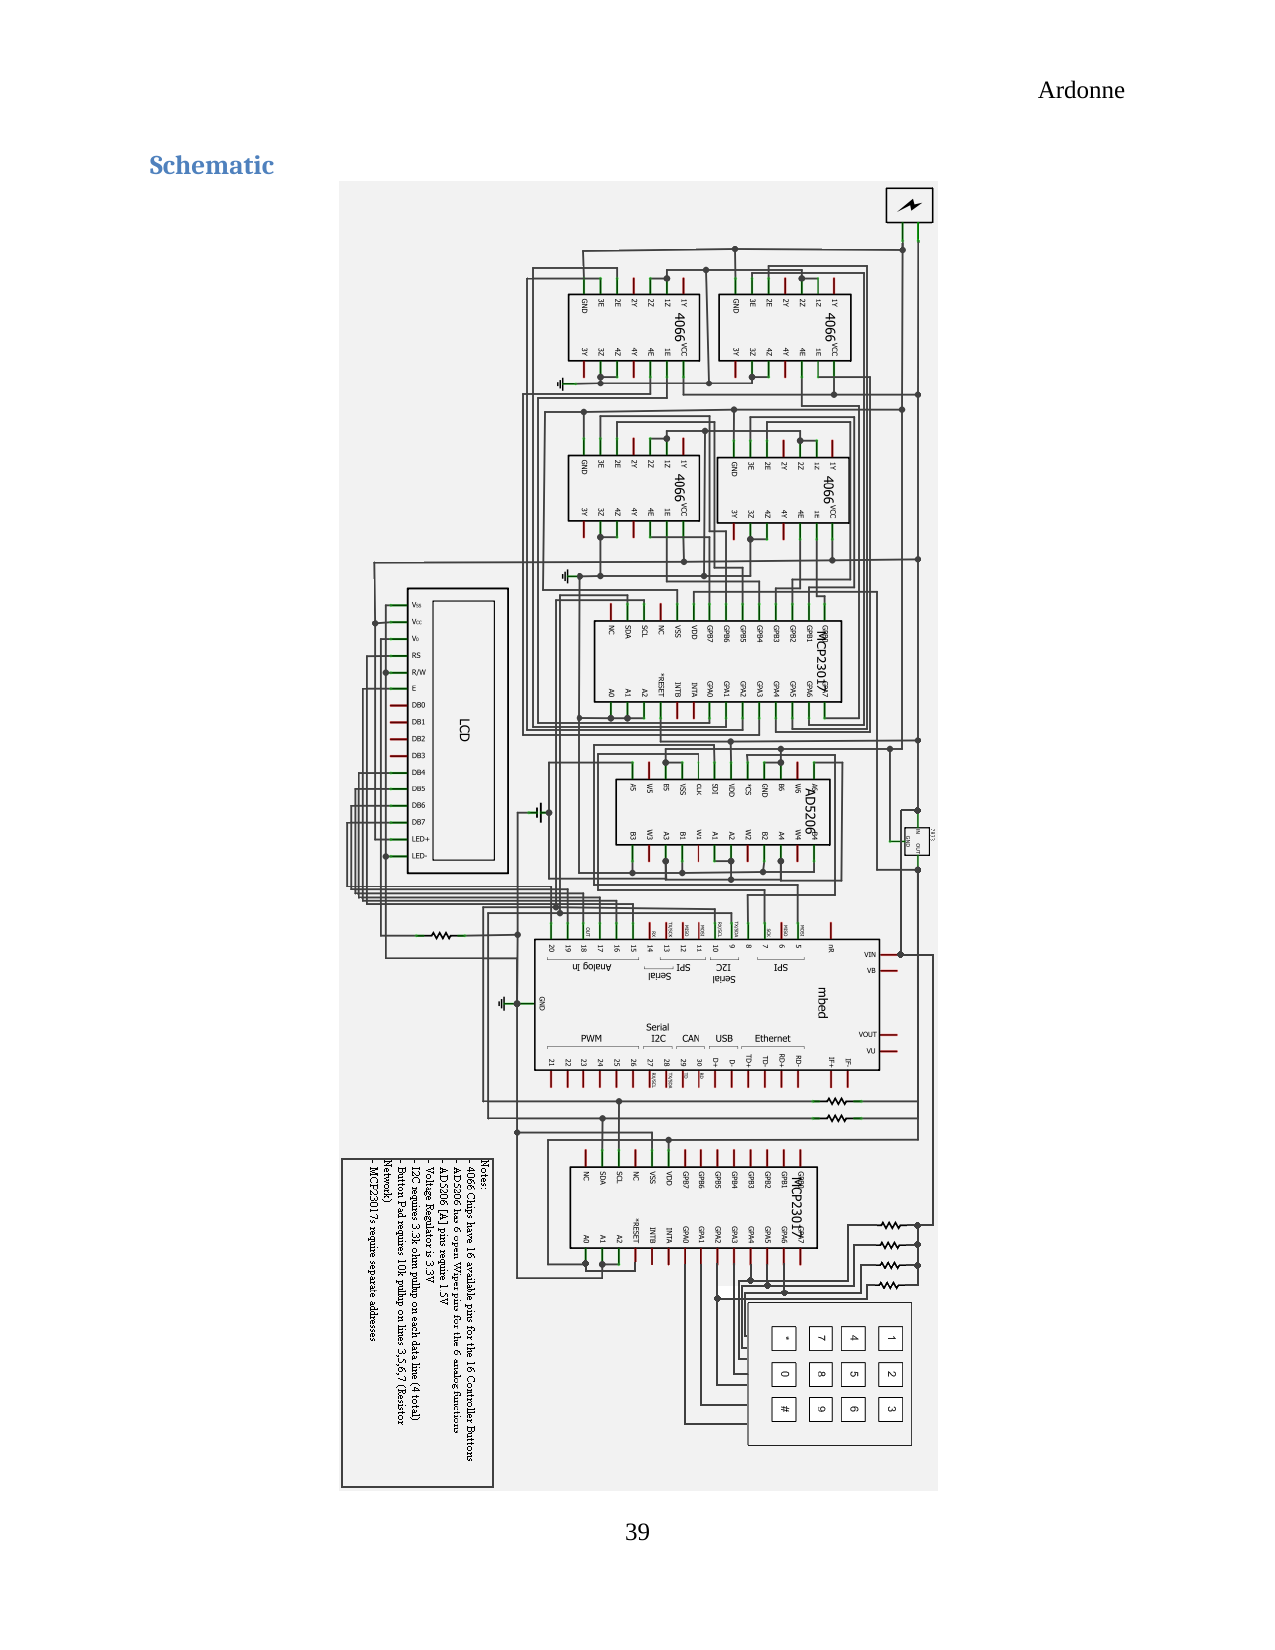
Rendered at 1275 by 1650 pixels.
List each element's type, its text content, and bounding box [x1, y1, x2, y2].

picture [337, 181, 938, 1492]
text Schematic [150, 150, 1125, 181]
